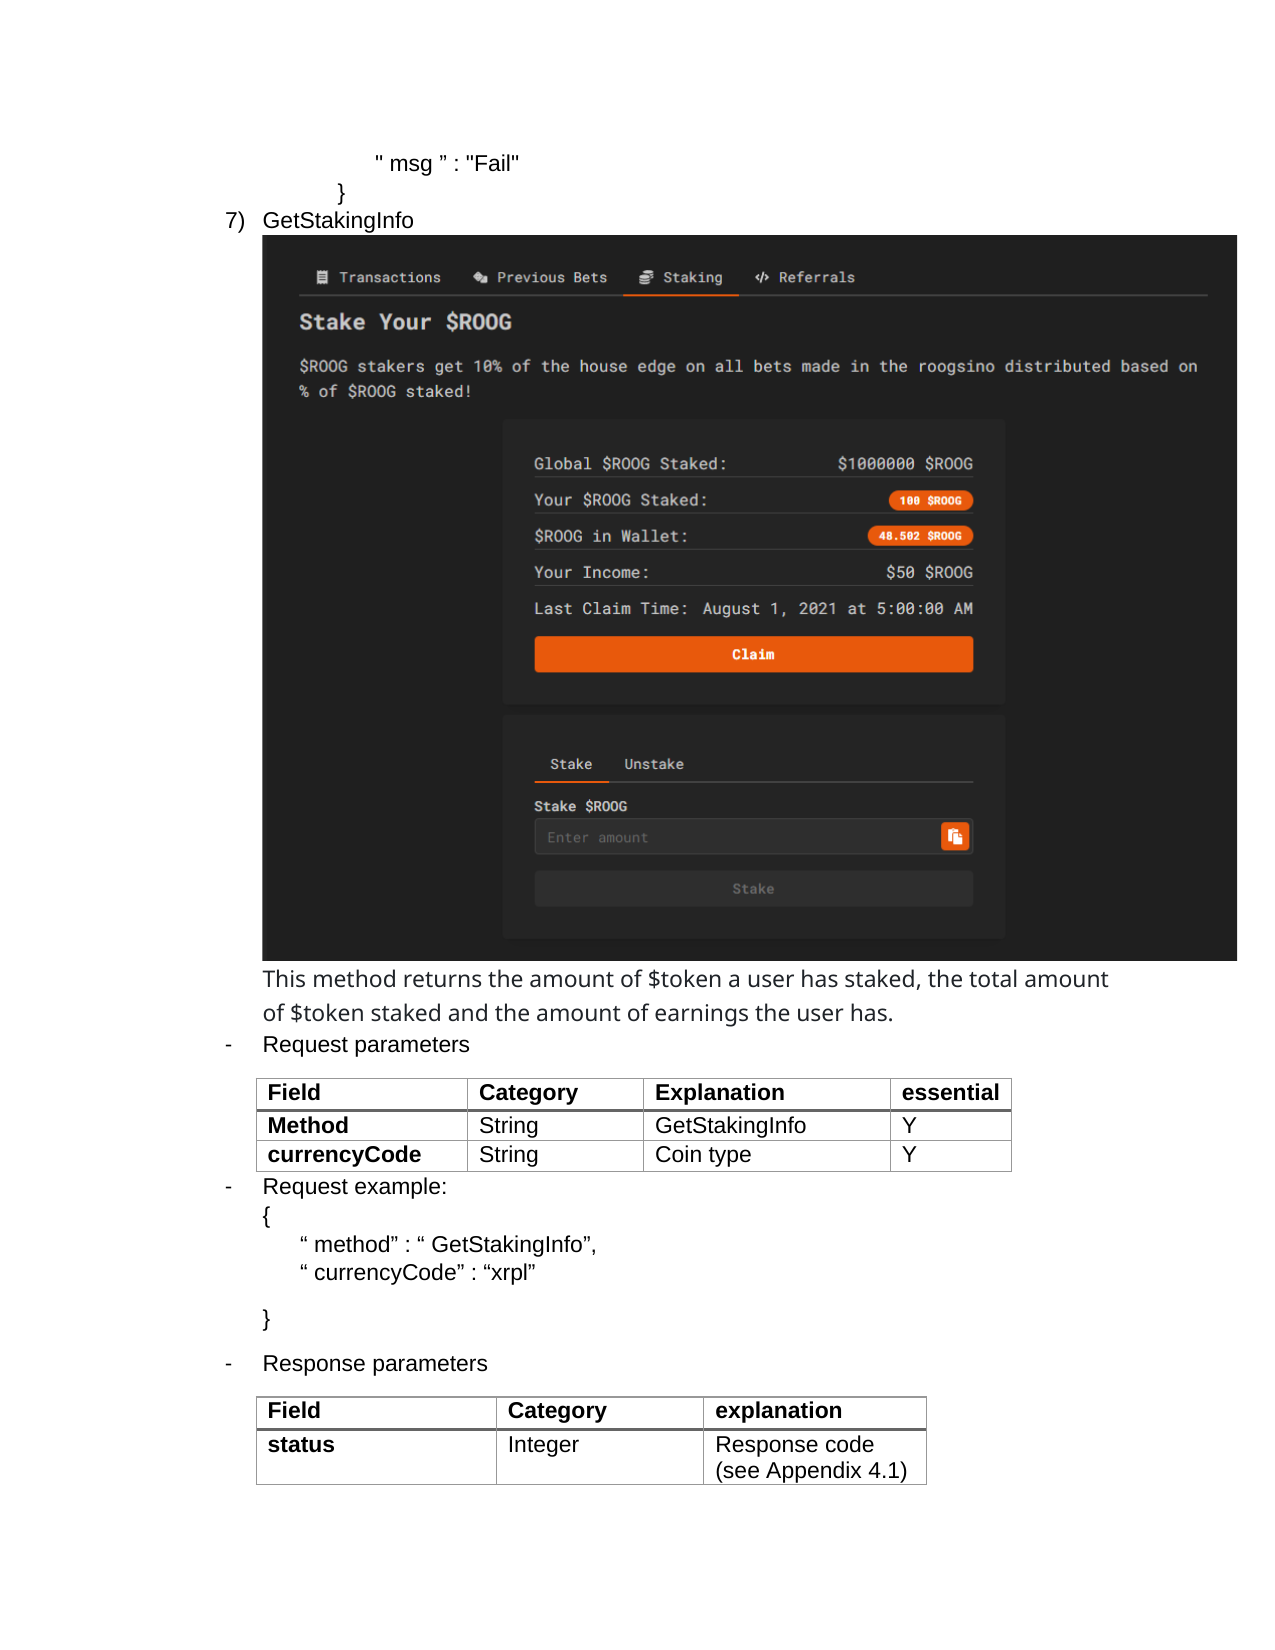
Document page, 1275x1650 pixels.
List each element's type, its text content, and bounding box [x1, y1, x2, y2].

table_cell Method [257, 1112, 467, 1140]
table_header Field [257, 1398, 496, 1428]
list } [337, 178, 1125, 205]
text } [187, 1304, 1125, 1331]
list Request parameters [225, 1031, 1125, 1059]
table_header Field [257, 1079, 467, 1109]
table_cell status [257, 1431, 496, 1483]
table_header explanation [704, 1398, 926, 1428]
picture [262, 235, 1238, 961]
table_cell Coin type [644, 1141, 890, 1171]
list " msg ” : "Fail" [337, 150, 1125, 176]
table_cell currencyCode [257, 1141, 467, 1171]
table_cell Response code (see Appendix 4.1) [704, 1431, 926, 1483]
list Response parameters [225, 1349, 1125, 1378]
table_header Category [468, 1079, 643, 1109]
table_cell Y [891, 1112, 1011, 1140]
table_header Explanation [644, 1079, 890, 1109]
list “ currencyCode” : “xrpl” [262, 1259, 1125, 1286]
table_cell String [468, 1112, 643, 1140]
list “ method” : “ GetStakingInfo”, [262, 1231, 1125, 1257]
list Request example: [225, 1172, 1125, 1200]
list GetStakingInfo [225, 207, 1125, 233]
table_header essential [891, 1079, 1011, 1109]
table_cell GetStakingInfo [644, 1112, 890, 1140]
table_header Category [497, 1398, 703, 1428]
table_cell Integer [497, 1431, 703, 1483]
table_cell String [468, 1141, 643, 1171]
list This method returns the amount of $token a user has staked, the total amount of $token staked and the amount of earnings the user has. [262, 963, 1125, 1028]
list { [262, 1202, 1125, 1229]
table_cell Y [891, 1141, 1011, 1171]
